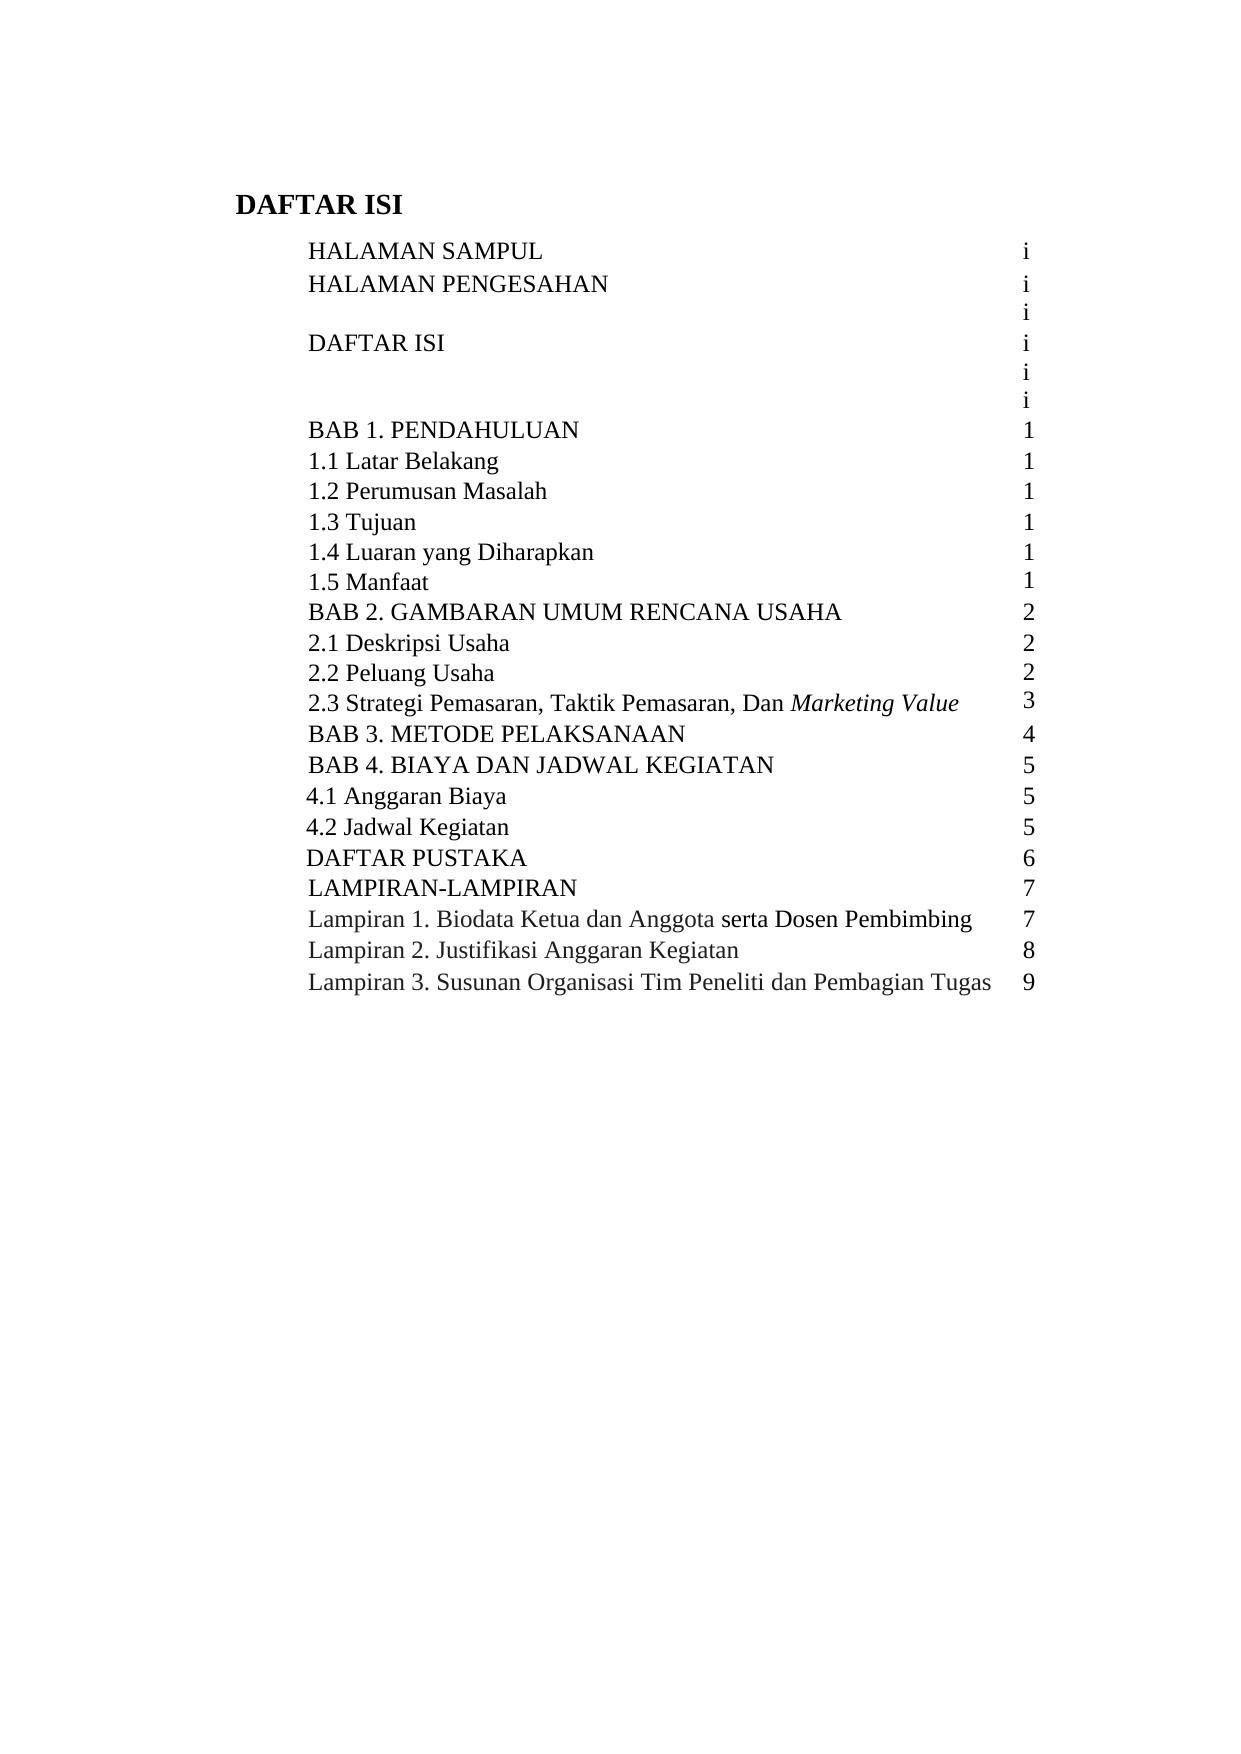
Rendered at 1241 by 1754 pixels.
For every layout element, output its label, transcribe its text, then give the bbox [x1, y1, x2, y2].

table_cell 5 [1011, 780, 1065, 811]
table_cell 7 [1011, 872, 1065, 903]
table_cell 5 6 [1011, 811, 1065, 872]
table_cell 9 [1011, 965, 1065, 997]
table_cell HALAMAN PENGESAHAN [276, 267, 1011, 326]
table_cell Lampiran 2. Justifikasi Anggaran Kegiatan [276, 934, 1011, 965]
table_cell 8 [1011, 934, 1065, 965]
table_cell BAB 3. METODE PELAKSANAAN [276, 717, 1011, 748]
table_header i [1011, 236, 1065, 267]
subtitle DAFTAR ISI [235, 187, 1060, 221]
table_cell 4 [1011, 717, 1065, 748]
table_cell ii [1011, 267, 1065, 326]
table_cell 5 [1011, 749, 1065, 780]
table_cell 7 [1011, 903, 1065, 934]
table_cell LAMPIRAN-LAMPIRAN [276, 872, 1011, 903]
table_header HALAMAN SAMPUL [276, 236, 1011, 267]
table_cell BAB 1. PENDAHULUAN 1.1 Latar Belakang 1.2 Perumusan Masalah 1.3 Tujuan 1.4 Luaran yang Diharapkan 1.5 Manfaat [276, 414, 1011, 596]
table_cell 2 2 2 3 [1011, 596, 1065, 717]
table_cell 4.2 Jadwal Kegiatan DAFTAR PUSTAKA [276, 811, 1011, 872]
table_cell Lampiran 3. Susunan Organisasi Tim Peneliti dan Pembagian Tugas [276, 965, 1011, 997]
table_cell 1 1 1 1 1 1 [1011, 414, 1065, 596]
table_cell Lampiran 1. Biodata Ketua dan Anggota serta Dosen Pembimbing [276, 903, 1011, 934]
table_cell BAB 2. GAMBARAN UMUM RENCANA USAHA 2.1 Deskripsi Usaha 2.2 Peluang Usaha 2.3 Strategi Pemasaran, Taktik Pemasaran, Dan Marketing Value [276, 596, 1011, 717]
table_cell 4.1 Anggaran Biaya [276, 780, 1011, 811]
table_cell DAFTAR ISI [276, 326, 1011, 414]
table_cell iii [1011, 326, 1065, 414]
table_cell BAB 4. BIAYA DAN JADWAL KEGIATAN [276, 749, 1011, 780]
